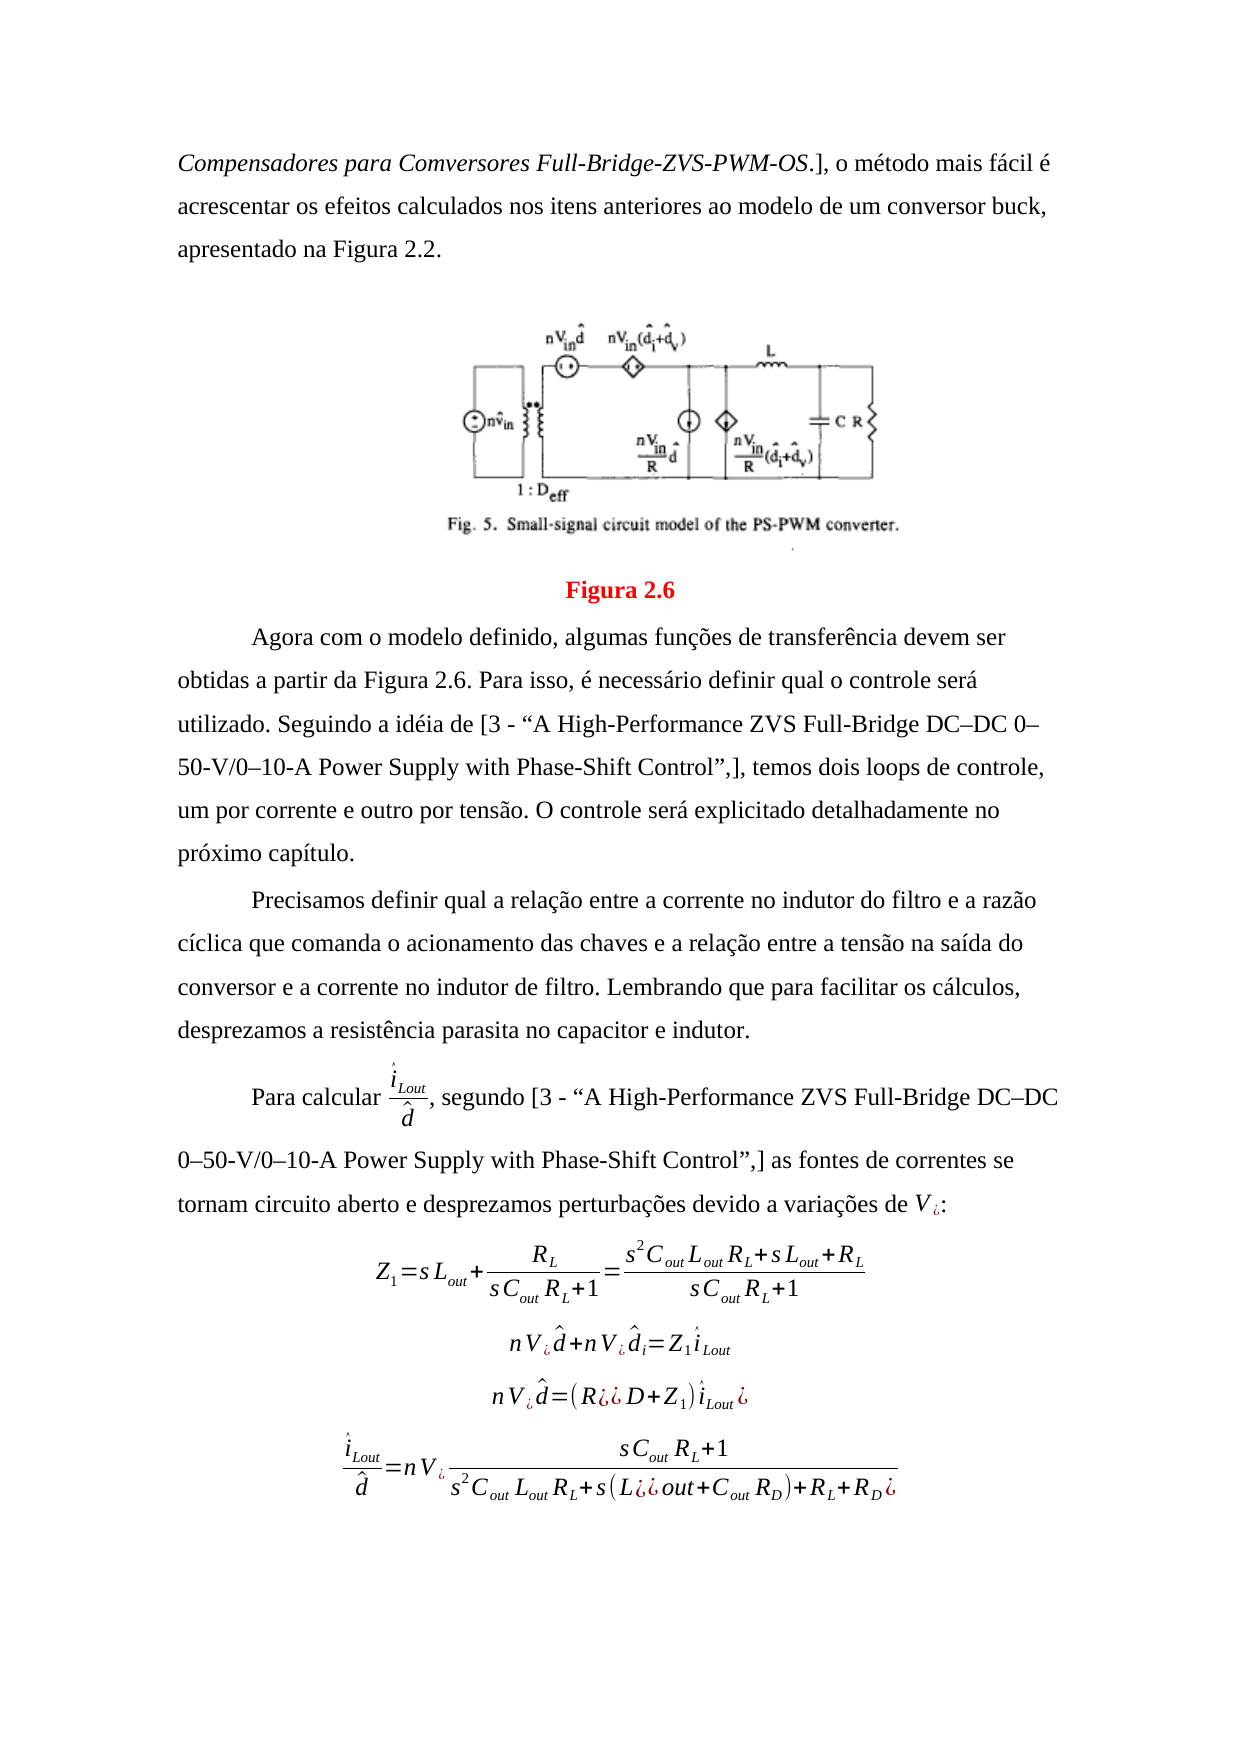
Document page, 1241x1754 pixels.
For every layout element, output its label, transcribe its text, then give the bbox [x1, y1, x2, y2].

picture [378, 302, 936, 557]
text Precisamos definir qual a relação entre a corrente no indutor do filtro e a razão cíclica que comanda o acionamento das chaves e a relação entre a tensão na saída do conversor e a corrente no indutor de filtro. Lembrando que para facilitar os cálculos, desprezamos a resistência parasita no capacitor e indutor. [177, 885, 1063, 1043]
text Para calcular , segundo [3 - “A High-Performance ZVS Full-Bridge DC–DC 0–50-V/0–10-A Power Supply with Phase-Shift Control”,] as fontes de correntes se tornam circuito aberto e desprezamos perturbações devido a variações de : [177, 1062, 1063, 1217]
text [177, 148, 1063, 263]
